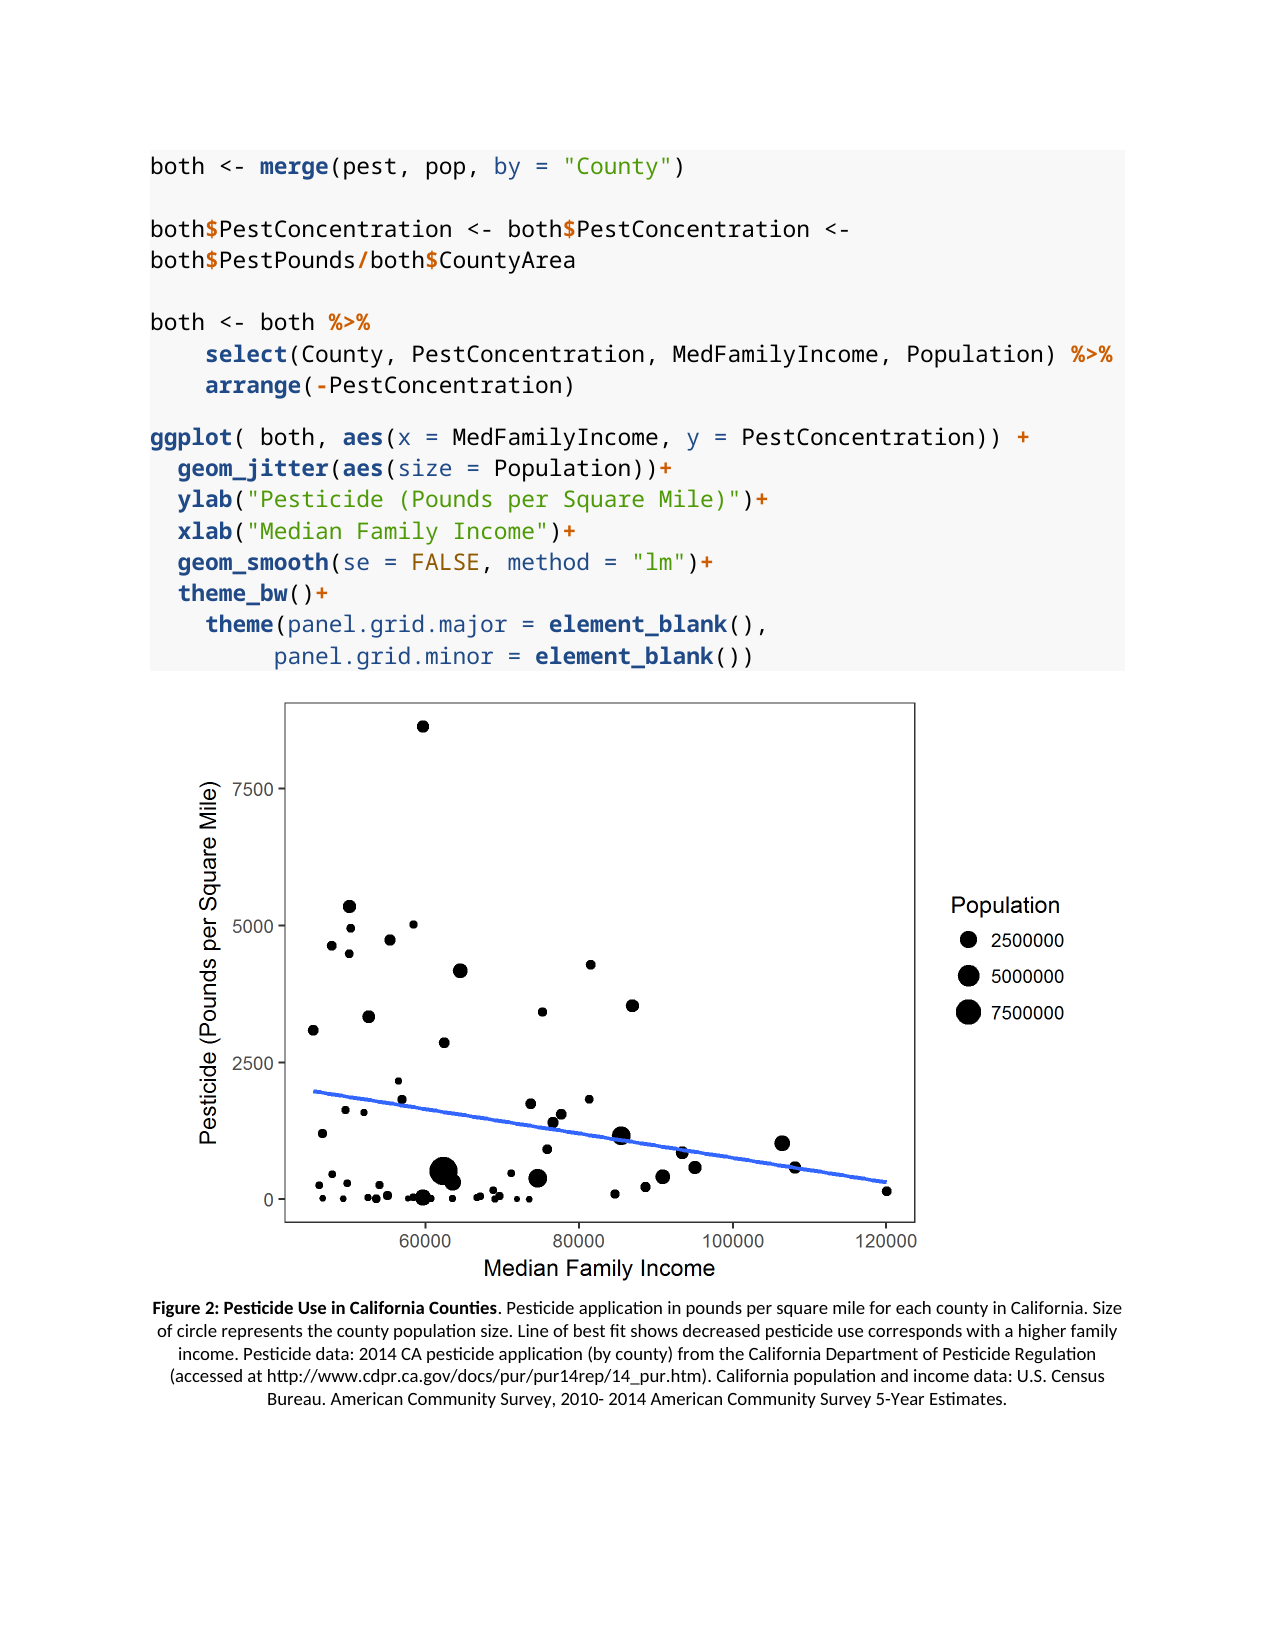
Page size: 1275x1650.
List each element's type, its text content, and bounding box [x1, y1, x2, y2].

text Figure 2: Pesticide Use in California Counties. Pesticide application in pounds per square mile for each county in California. Size of circle represents the county population size. Line of best fit shows decreased pesticide use corresponds with a higher family income. Pesticide data: 2014 CA pesticide application (by county) from the California Department of Pesticide Regulation (accessed at http://www.cdpr.ca.gov/docs/pur/pur14rep/14_pur.htm). California population and income data: U.S. Census Bureau. American Community Survey, 2010- 2014 American Community Survey 5-Year Estimates. [150, 1296, 1125, 1410]
text both <- merge(pest, pop, by = "County") both$PestConcentration <- both$PestConcentration <- both$PestPounds/both$CountyArea both <- both %>% select(County, PestConcentration, MedFamilyIncome, Population) %>% arrange(-PestConcentration) [150, 150, 1125, 400]
text ggplot( both, aes(x = MedFamilyIncome, y = PestConcentration)) + geom_jitter(aes(size = Population))+ ylab("Pesticide (Pounds per Square Mile)")+ xlab("Median Family Income")+ geom_smooth(se = FALSE, method = "lm")+ theme_bw()+ theme(panel.grid.major = element_blank(), panel.grid.minor = element_blank()) [150, 421, 1125, 671]
picture [187, 691, 1088, 1292]
